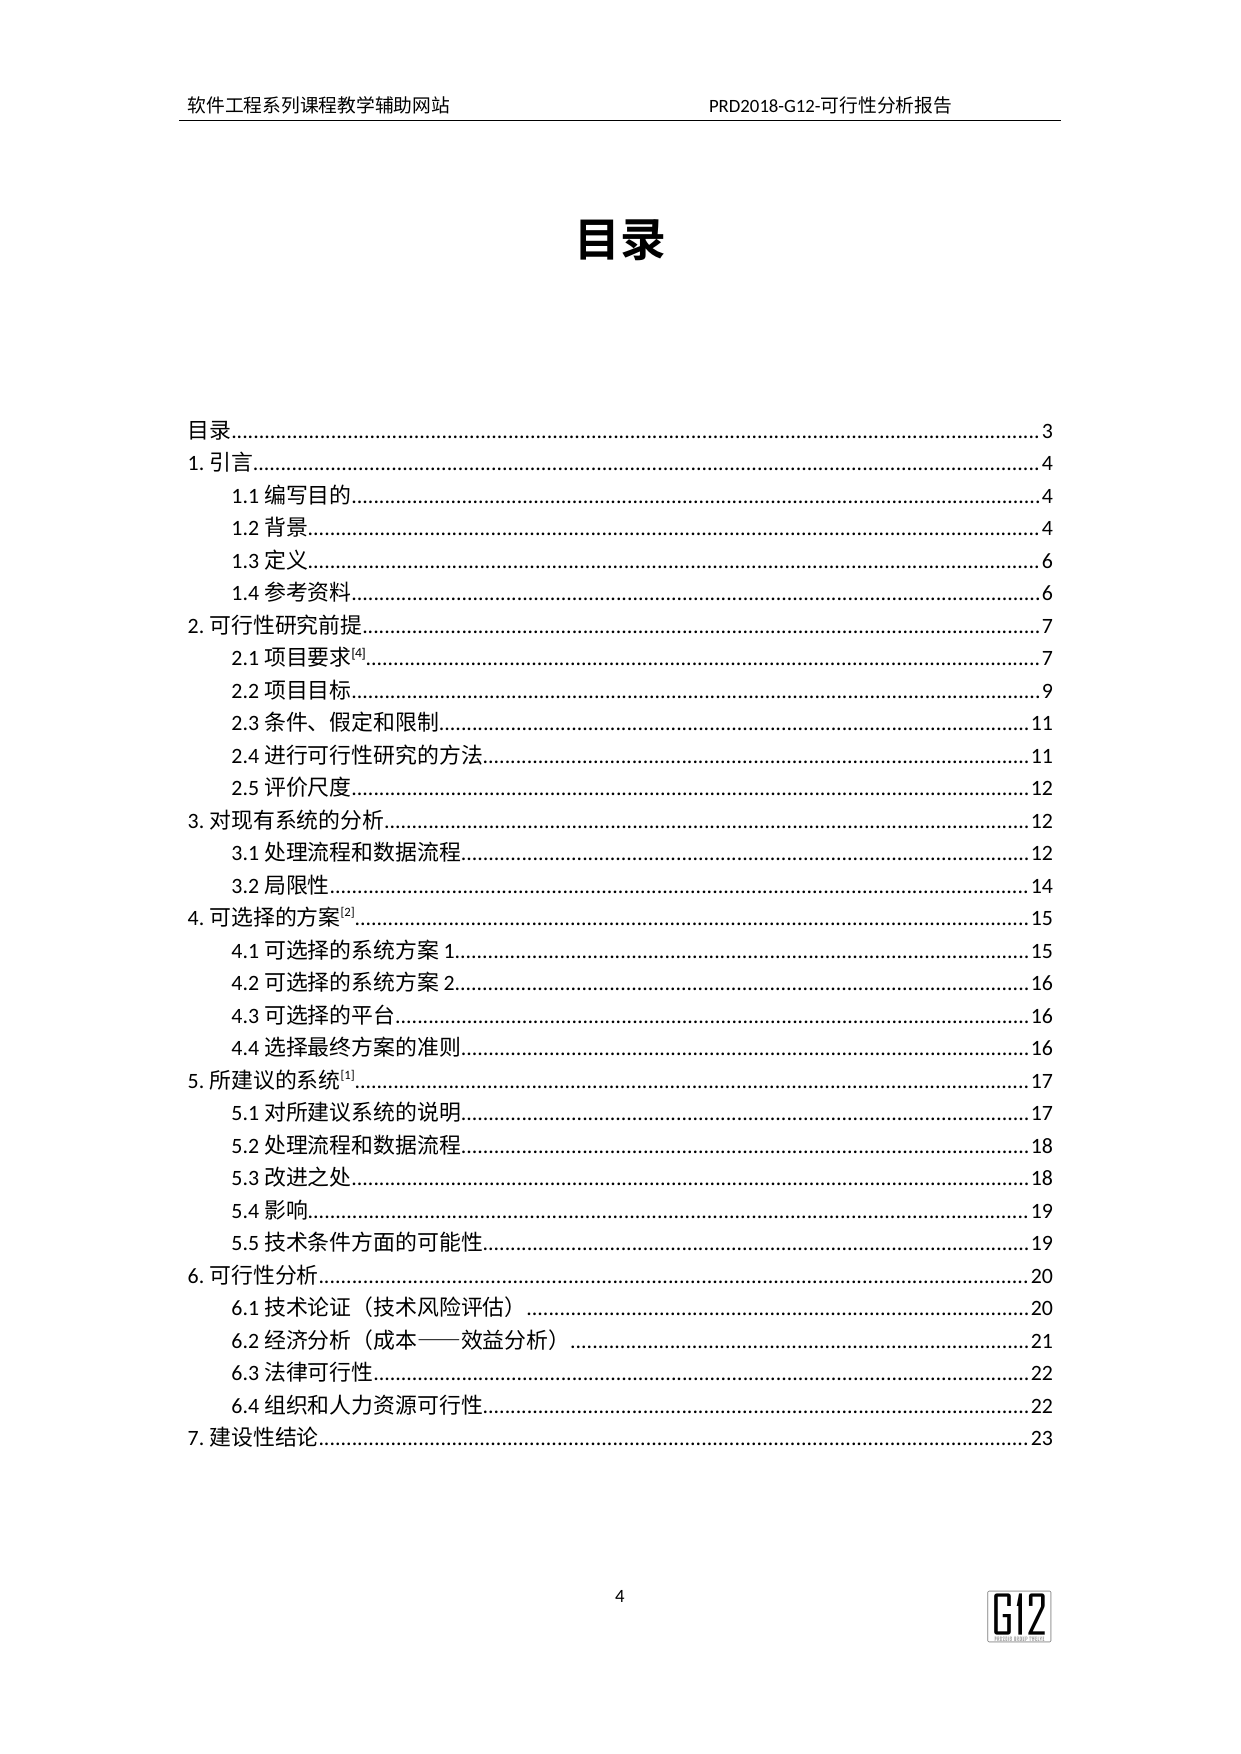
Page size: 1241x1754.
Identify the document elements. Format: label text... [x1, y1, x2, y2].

text 4.2 可选择的系统方案2 16 [231, 965, 1053, 997]
text 1.3 定义 6 [231, 542, 1053, 575]
text 5.4 影响 19 [231, 1192, 1053, 1225]
picture [986, 1584, 1053, 1651]
text 5.3 改进之处 18 [231, 1160, 1053, 1192]
text 6.3 法律可行性 22 [231, 1355, 1053, 1387]
text 2.5 评价尺度 12 [231, 770, 1053, 802]
text 6.2 经济分析（成本——效益分析） 21 [231, 1322, 1053, 1355]
text 2.2 项目目标 9 [231, 672, 1053, 705]
text 6.1 技术论证（技术风险评估） 20 [231, 1290, 1053, 1322]
text 5. 所建议的系统[1] 17 [187, 1062, 1053, 1095]
text 7. 建设性结论 23 [187, 1420, 1053, 1452]
text 2.3 条件、假定和限制 11 [231, 705, 1053, 737]
text 5.2 处理流程和数据流程 18 [231, 1127, 1053, 1160]
text 目录 3 [187, 412, 1053, 445]
text 6.4 组织和人力资源可行性 22 [231, 1387, 1053, 1420]
subtitle 目录 [187, 188, 1053, 285]
text 3. 对现有系统的分析 12 [187, 802, 1053, 835]
text 4.1 可选择的系统方案1 15 [231, 932, 1053, 965]
text 6. 可行性分析 20 [187, 1257, 1053, 1290]
text 2.4 进行可行性研究的方法 11 [231, 737, 1053, 770]
text 1.2 背景 4 [231, 510, 1053, 542]
text 1.4 参考资料 6 [231, 575, 1053, 607]
text 4. 可选择的方案[2] 15 [187, 900, 1053, 932]
text 3.1 处理流程和数据流程 12 [231, 835, 1053, 867]
text 2. 可行性研究前提 7 [187, 607, 1053, 640]
text 4.3 可选择的平台 16 [231, 997, 1053, 1030]
text 4.4 选择最终方案的准则 16 [231, 1030, 1053, 1062]
text 3.2 局限性 14 [231, 867, 1053, 900]
text 1. 引言 4 [187, 445, 1053, 477]
text 1.1 编写目的 4 [231, 477, 1053, 510]
text 2.1 项目要求[4] 7 [231, 640, 1053, 672]
text 5.1 对所建议系统的说明 17 [231, 1095, 1053, 1127]
text 5.5 技术条件方面的可能性 19 [231, 1225, 1053, 1257]
